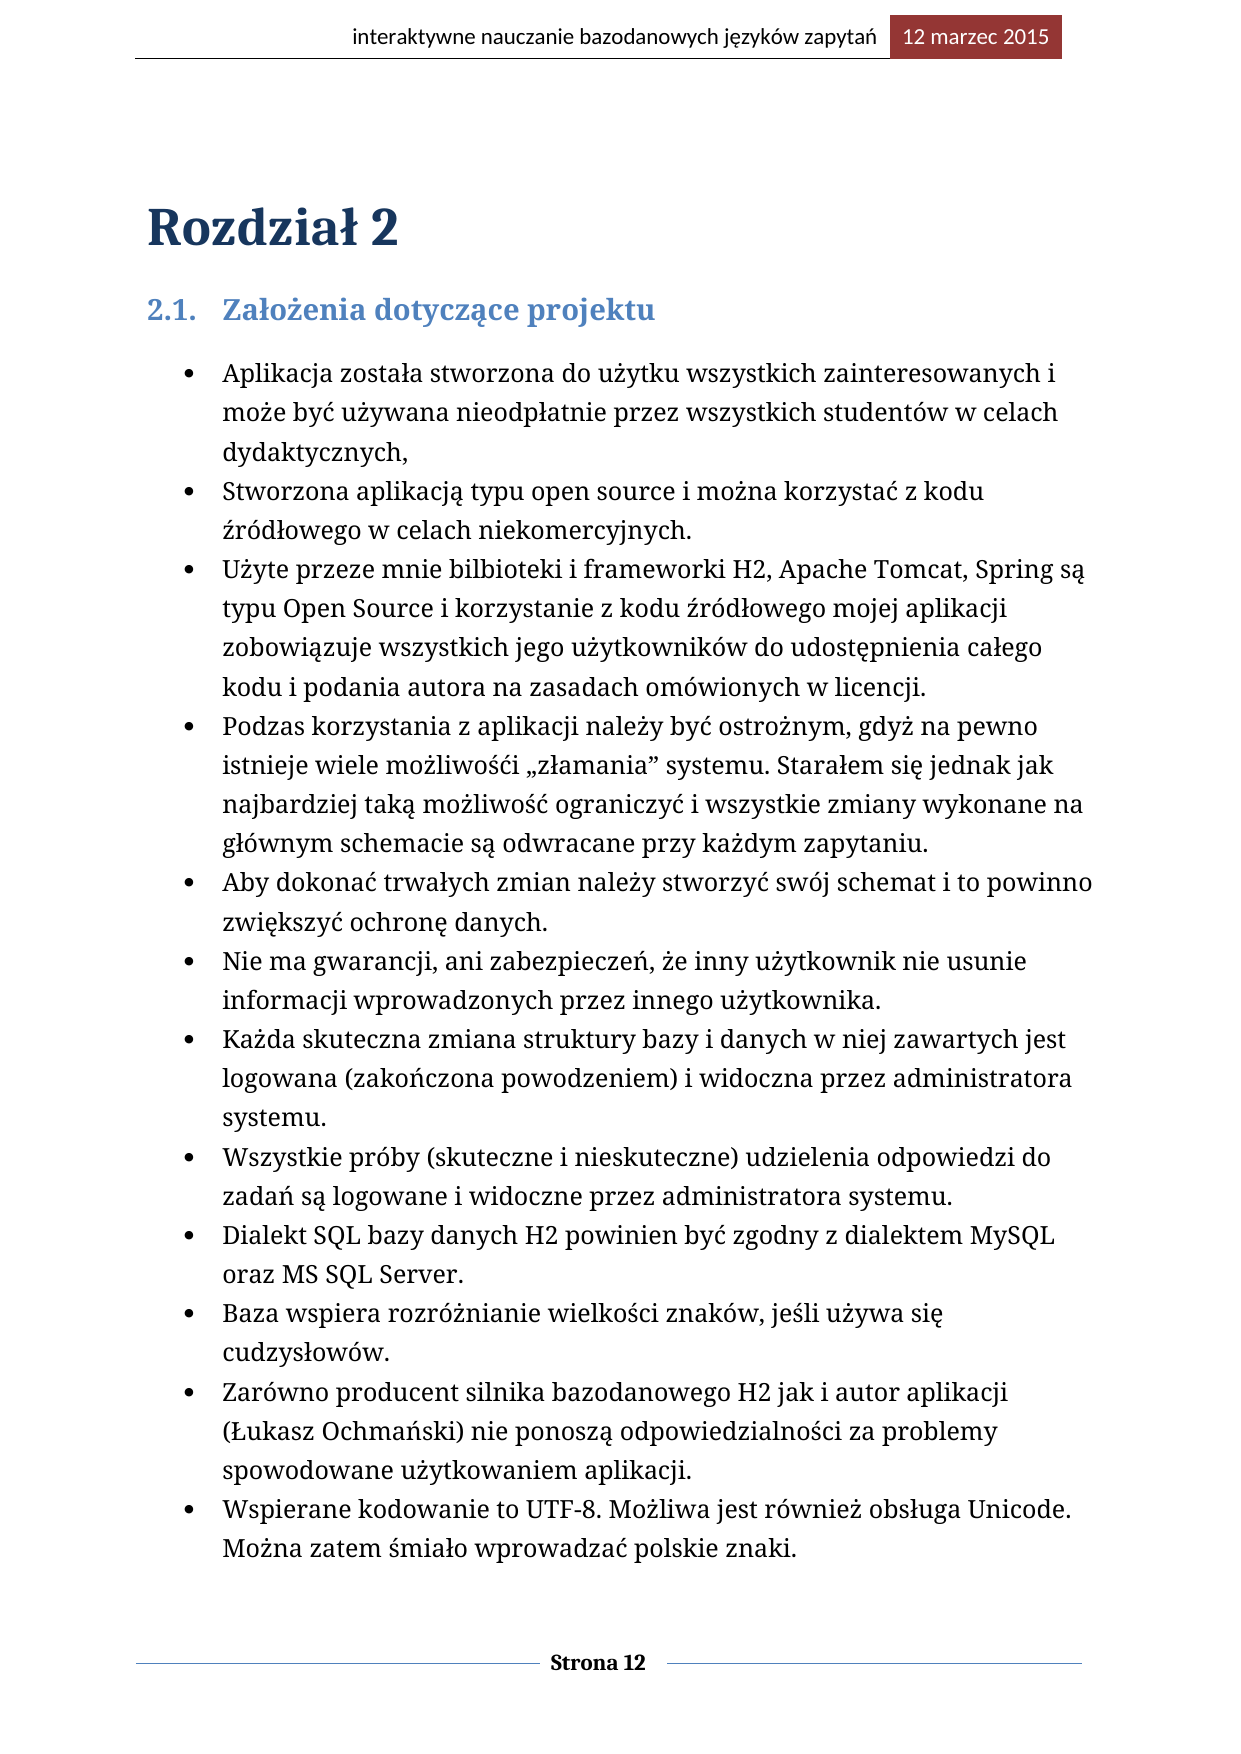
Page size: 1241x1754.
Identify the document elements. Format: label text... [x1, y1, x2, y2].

subtitle Założenia dotyczące projektu [147, 289, 1093, 329]
subtitle Rozdział 2 [147, 197, 1093, 259]
list Aby dokonać trwałych zmian należy stworzyć swój schemat i to powinno zwiększyć ochronę danych. [184, 865, 1093, 938]
list Stworzona aplikacją typu open source i można korzystać z kodu źródłowego w celach niekomercyjnych. [184, 473, 1093, 547]
list Dialekt SQL bazy danych H2 powinien być zgodny z dialektem MySQL oraz MS SQL Server. [184, 1217, 1093, 1291]
list Nie ma gwarancji, ani zabezpieczeń, że inny użytkownik nie usunie informacji wprowadzonych przez innego użytkownika. [184, 943, 1093, 1017]
list Każda skuteczna zmiana struktury bazy i danych w niej zawartych jest logowana (zakończona powodzeniem) i widoczna przez administratora systemu. [184, 1022, 1093, 1134]
list Aplikacja została stworzona do użytku wszystkich zainteresowanych i może być używana nieodpłatnie przez wszystkich studentów w celach dydaktycznych, [184, 356, 1093, 468]
list Wszystkie próby (skuteczne i nieskuteczne) udzielenia odpowiedzi do zadań są logowane i widoczne przez administratora systemu. [184, 1139, 1093, 1212]
list Baza wspiera rozróżnianie wielkości znaków, jeśli używa się cudzysłowów. [184, 1296, 1093, 1369]
list Zarówno producent silnika bazodanowego H2 jak i autor aplikacji (Łukasz Ochmański) nie ponoszą odpowiedzialności za problemy spowodowane użytkowaniem aplikacji. [184, 1374, 1093, 1487]
list Wspierane kodowanie to UTF-8. Możliwa jest również obsługa Unicode. Można zatem śmiało wprowadzać polskie znaki. [184, 1492, 1093, 1565]
list Użyte przeze mnie bilbioteki i frameworki H2, Apache Tomcat, Spring są typu Open Source i korzystanie z kodu źródłowego mojej aplikacji zobowiązuje wszystkich jego użytkowników do udostępnienia całego kodu i podania autora na zasadach omówionych w licencji. [184, 552, 1093, 703]
list Podzas korzystania z aplikacji należy być ostrożnym, gdyż na pewno istnieje wiele możliwośći „złamania” systemu. Starałem się jednak jak najbardziej taką możliwość ograniczyć i wszystkie zmiany wykonane na głównym schemacie są odwracane przy każdym zapytaniu. [184, 708, 1093, 860]
